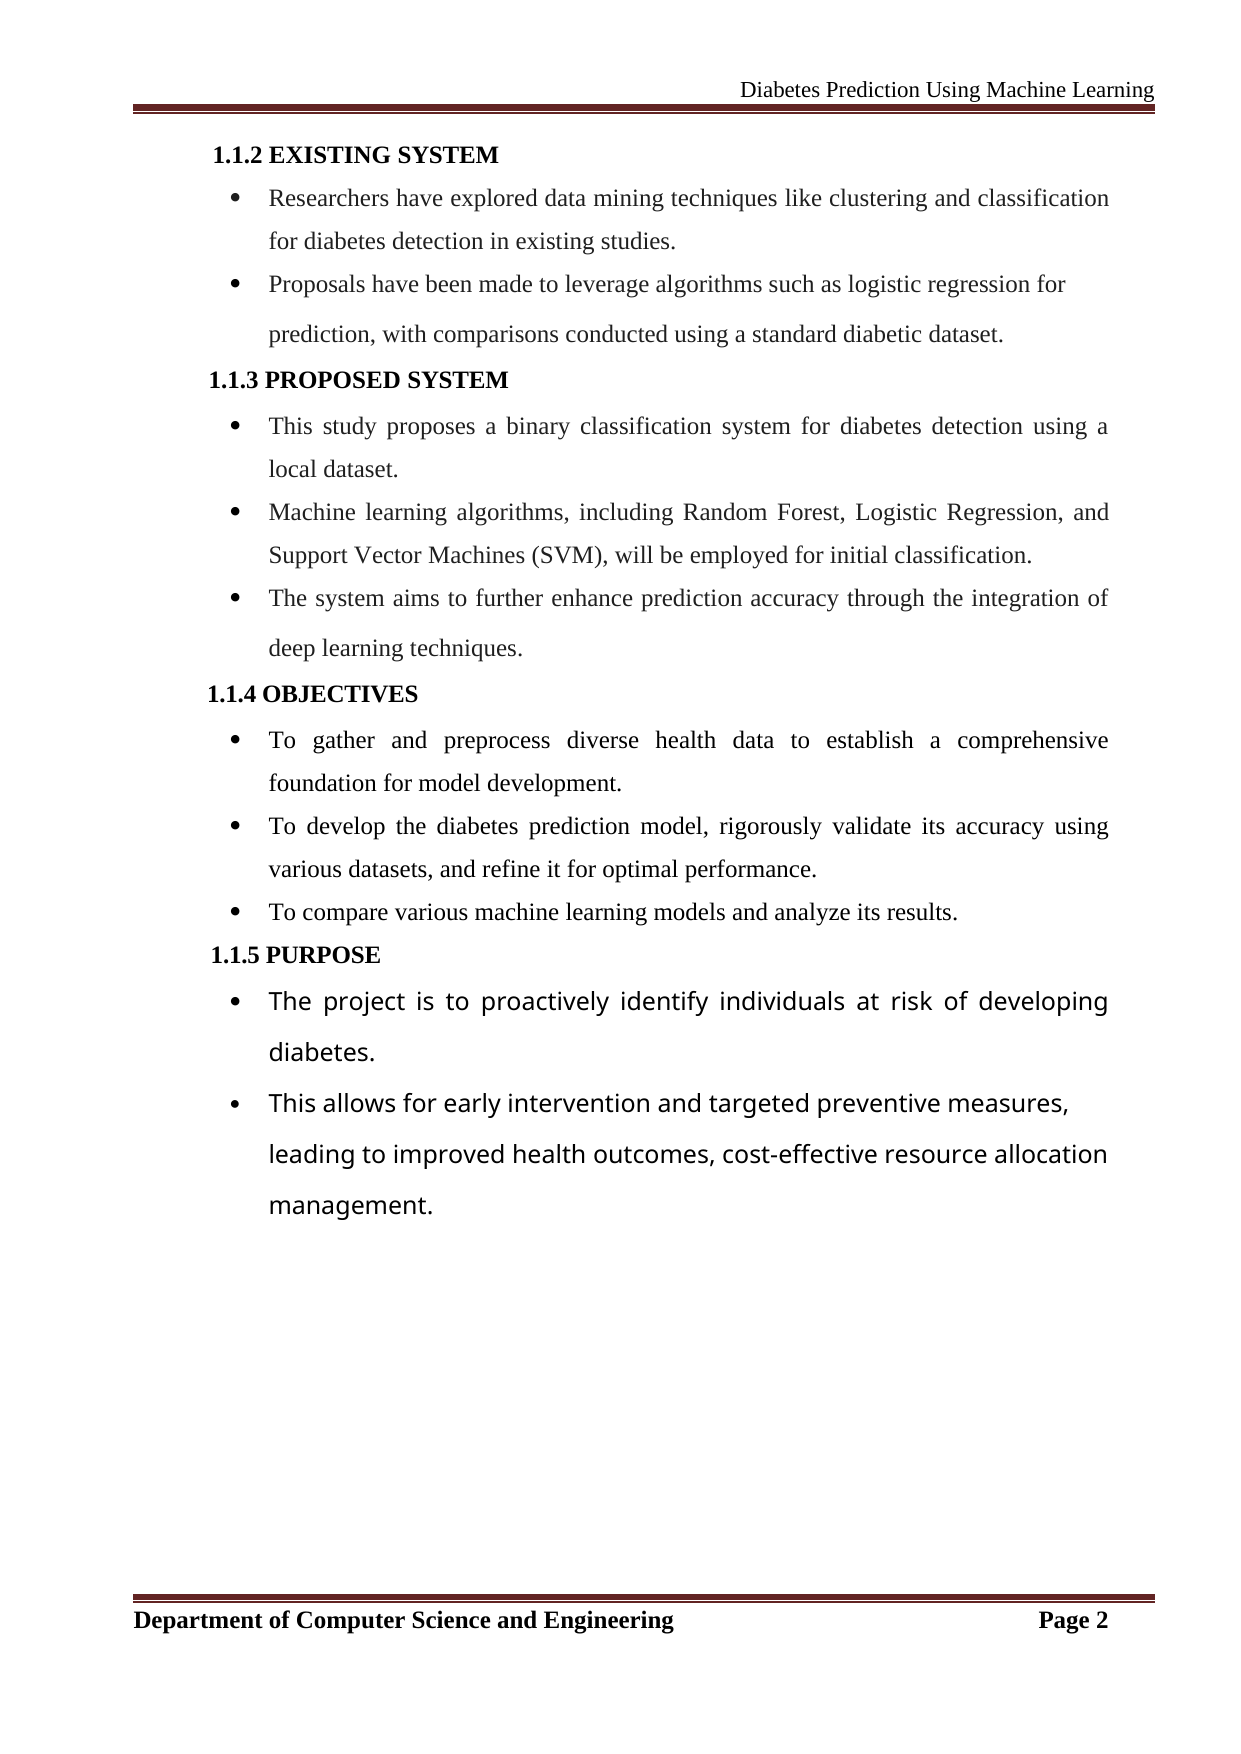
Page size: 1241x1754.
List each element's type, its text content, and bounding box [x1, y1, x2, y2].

subtitle Machine learning algorithms, including Random Forest, Logistic Regression, and Support Vector Machines (SVM), will be employed for initial classification. [231, 497, 1110, 569]
list The project is to proactively identify individuals at risk of developing diabetes. [231, 983, 1110, 1068]
subtitle 1.1.5 PURPOSE [150, 940, 1110, 969]
list Researchers have explored data mining techniques like clustering and classification for diabetes detection in existing studies. [231, 183, 1110, 255]
subtitle 1.1.3 PROPOSED SYSTEM [150, 365, 1110, 394]
list To develop the diabetes prediction model, rigorously validate its accuracy using various datasets, and refine it for optimal performance. [231, 811, 1110, 883]
subtitle The system aims to further enhance prediction accuracy through the integration of deep learning techniques. [231, 583, 1110, 662]
subtitle Proposals have been made to leverage algorithms such as logistic regression for prediction, with comparisons conducted using a standard diabetic dataset. [231, 269, 1110, 348]
subtitle 1.1.4 OBJECTIVES [150, 679, 1110, 708]
subtitle 1.1.2 EXISTING SYSTEM [150, 140, 1110, 169]
subtitle This study proposes a binary classification system for diabetes detection using a local dataset. [231, 411, 1110, 483]
list This allows for early intervention and targeted preventive measures, leading to improved health outcomes, cost-effective resource allocation management. [231, 1086, 1110, 1222]
list To compare various machine learning models and analyze its results. [231, 897, 1110, 926]
list To gather and preprocess diverse health data to establish a comprehensive foundation for model development. [231, 725, 1110, 797]
